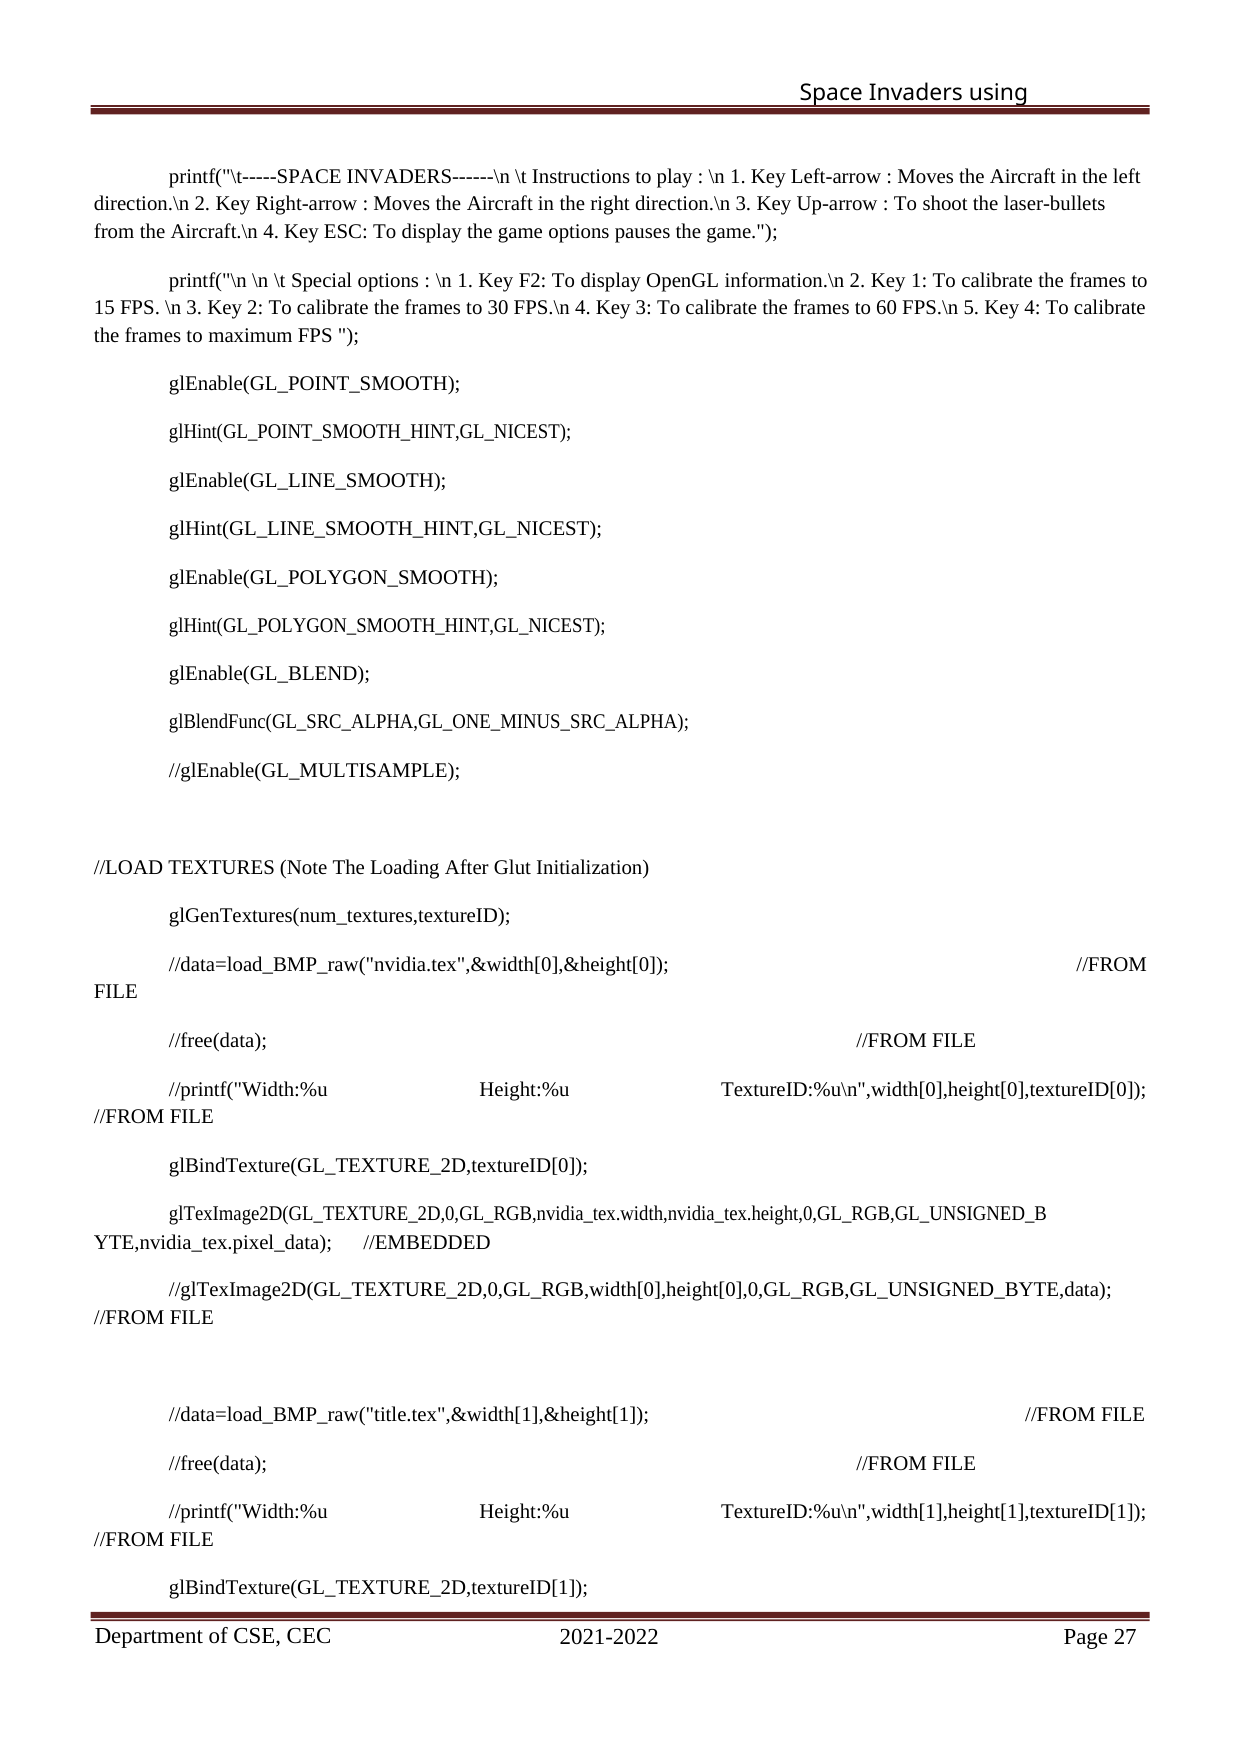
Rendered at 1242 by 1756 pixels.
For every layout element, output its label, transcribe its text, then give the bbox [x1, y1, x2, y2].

text //glTexImage2D(GL_TEXTURE_2D,0,GL_RGB,width[0],height[0],0,GL_RGB,GL_UNSIGNED_BYTE,data); [169, 1277, 1200, 1301]
text printf("\t-----SPACE INVADERS------\n \t Instructions to play : \n 1. Key Left-arrow : Moves the Aircraft in the left direction.\n 2. Key Right-arrow : Moves the Aircraft in the right direction.\n 3. Key Up-arrow : To shoot the laser-bullets from the Aircraft.\n 4. Key ESC: To display the game options pauses the game."); [94, 164, 1145, 243]
text glEnable(GL_POINT_SMOOTH); glHint(GL_POINT_SMOOTH_HINT,GL_NICEST); [169, 371, 642, 443]
text YTE,nvidia_tex.pixel_data); //EMBEDDED [94, 1229, 1200, 1254]
text glEnable(GL_POLYGON_SMOOTH); glHint(GL_POLYGON_SMOOTH_HINT,GL_NICEST); [169, 565, 642, 637]
text //free(data); //FROM FILE [169, 1028, 1200, 1052]
text glBindTexture(GL_TEXTURE_2D,textureID[1]); [169, 1575, 1200, 1599]
text FILE [94, 979, 1200, 1003]
text glEnable(GL_LINE_SMOOTH); glHint(GL_LINE_SMOOTH_HINT,GL_NICEST); [169, 468, 604, 540]
text //free(data); //FROM FILE [169, 1450, 1200, 1474]
text //data=load_BMP_raw("nvidia.tex",&width[0],&height[0]); //FROM [169, 952, 1200, 976]
text printf("\n \n \t Special options : \n 1. Key F2: To display OpenGL information.\n 2. Key 1: To calibrate the frames to 15 FPS. \n 3. Key 2: To calibrate the frames to 30 FPS.\n 4. Key 3: To calibrate the frames to 60 FPS.\n 5. Key 4: To calibrate the frames to maximum FPS "); [94, 267, 1149, 347]
text //data=load_BMP_raw("title.tex",&width[1],&height[1]); //FROM FILE [169, 1402, 1200, 1426]
text //printf("Width:%u Height:%u TextureID:%u\n",width[0],height[0],textureID[0]); [169, 1077, 1200, 1101]
text //FROM FILE [94, 1527, 1200, 1551]
text //FROM FILE [94, 1104, 1200, 1128]
text //printf("Width:%u Height:%u TextureID:%u\n",width[1],height[1],textureID[1]); [169, 1499, 1200, 1523]
text glBindTexture(GL_TEXTURE_2D,textureID[0]); glTexImage2D(GL_TEXTURE_2D,0,GL_RGB,nvidia_tex.width,nvidia_tex.height,0,GL_RGB,GL_UNSIGNED_B [169, 1129, 1200, 1225]
text //glEnable(GL_MULTISAMPLE); [169, 758, 1200, 782]
text //LOAD TEXTURES (Note The Loading After Glut Initialization) glGenTextures(num_textures,textureID); [93, 855, 652, 927]
text //FROM FILE [94, 1305, 1200, 1329]
text glEnable(GL_BLEND); glBlendFunc(GL_SRC_ALPHA,GL_ONE_MINUS_SRC_ALPHA); [169, 661, 870, 733]
